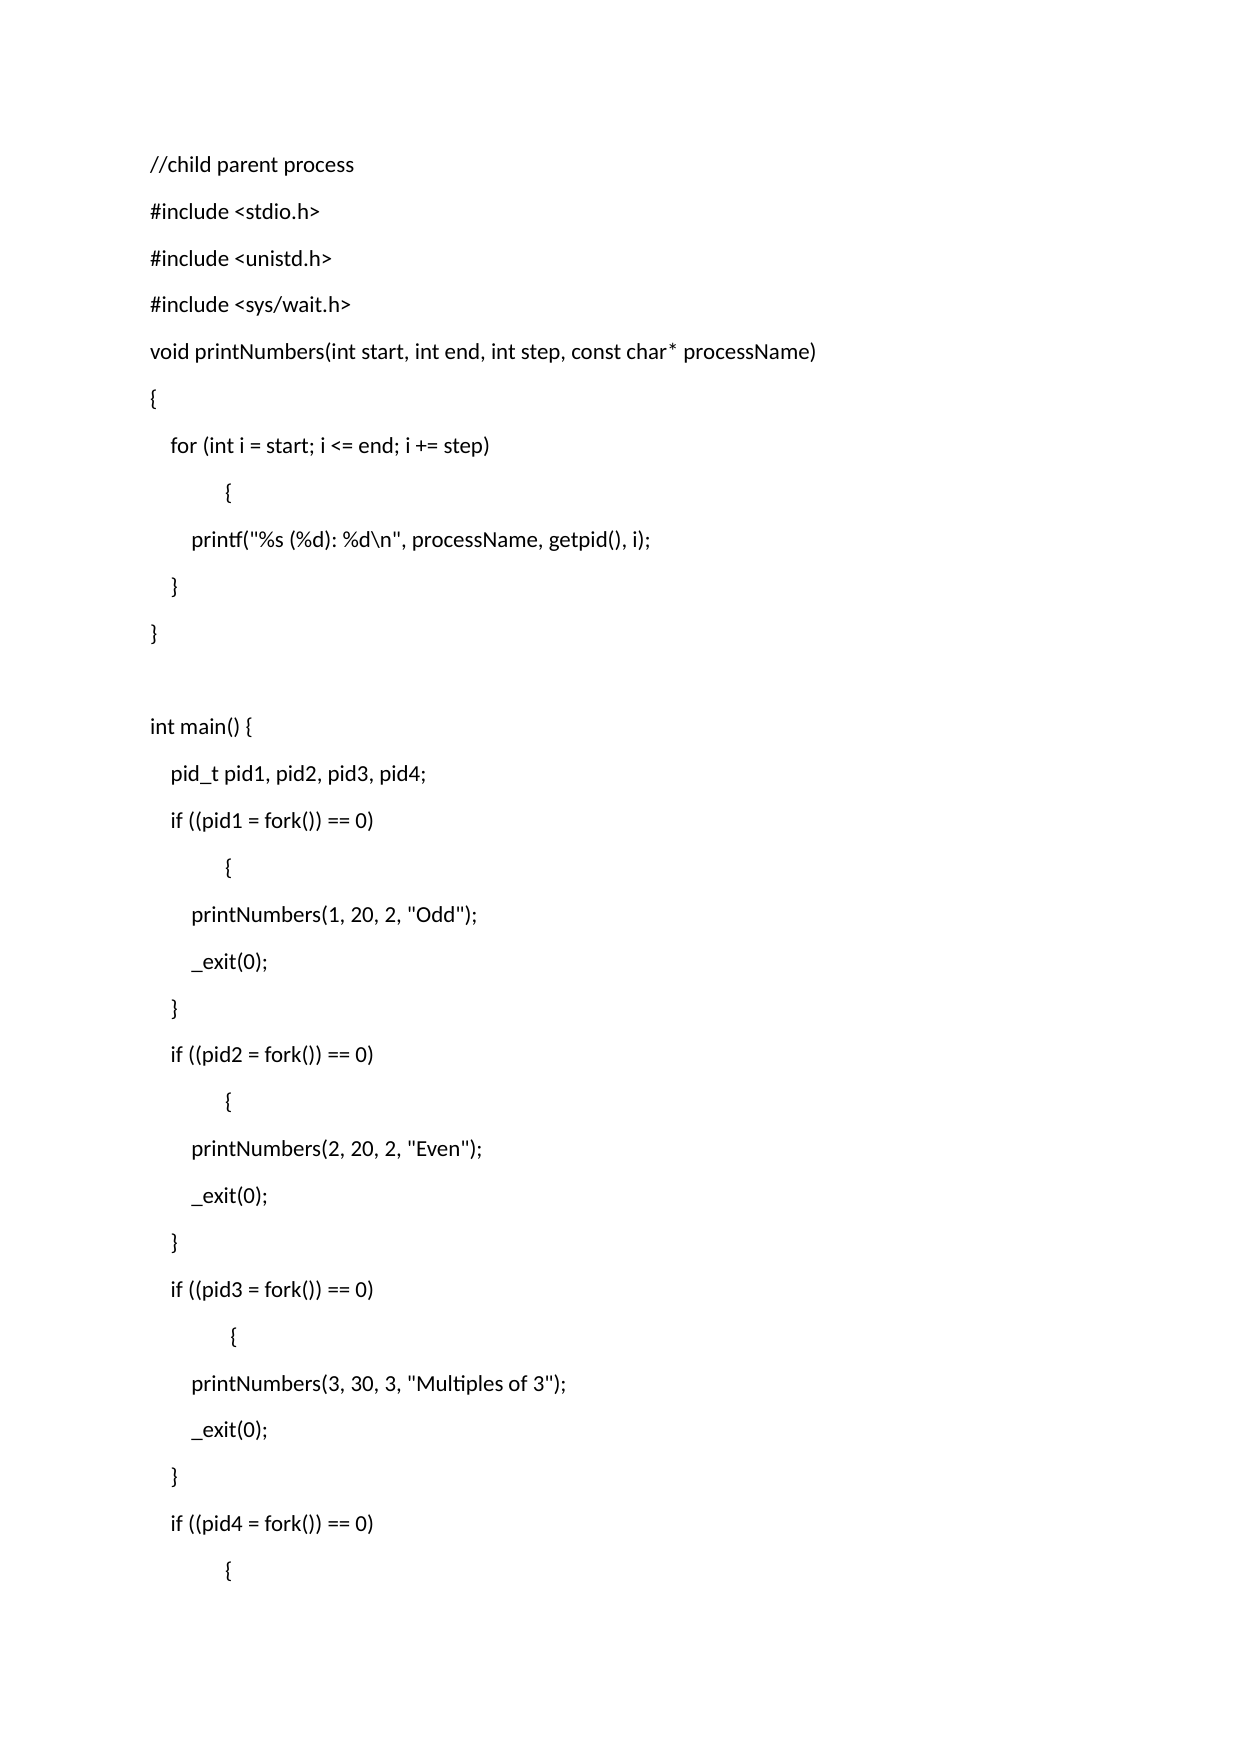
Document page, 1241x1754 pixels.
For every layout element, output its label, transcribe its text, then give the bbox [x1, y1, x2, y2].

text } [150, 1462, 1090, 1491]
text printNumbers(1, 20, 2, "Odd"); [150, 900, 1090, 928]
text if ((pid4 = fork()) == 0) [150, 1509, 1090, 1537]
text #include <stdio.h> [150, 197, 1090, 225]
text { [150, 1556, 1090, 1584]
text } [150, 619, 1090, 647]
text printNumbers(2, 20, 2, "Even"); [150, 1134, 1090, 1162]
text } [150, 994, 1090, 1022]
text } [150, 572, 1090, 600]
text int main() { [150, 712, 1090, 741]
text void printNumbers(int start, int end, int step, const char* processName) [150, 337, 1090, 366]
text { [150, 1087, 1090, 1116]
text printNumbers(3, 30, 3, "Multiples of 3"); [150, 1369, 1090, 1397]
text { [150, 1322, 1090, 1350]
text } [150, 1228, 1090, 1256]
text for (int i = start; i <= end; i += step) [150, 431, 1090, 459]
text _exit(0); [150, 1181, 1090, 1209]
text //child parent process [150, 150, 1090, 178]
text _exit(0); [150, 1416, 1090, 1444]
text if ((pid2 = fork()) == 0) [150, 1041, 1090, 1069]
text { [150, 384, 1090, 412]
text { [150, 853, 1090, 881]
text printf("%s (%d): %d\n", processName, getpid(), i); [150, 525, 1090, 553]
text if ((pid3 = fork()) == 0) [150, 1275, 1090, 1303]
text { [150, 478, 1090, 506]
text if ((pid1 = fork()) == 0) [150, 806, 1090, 834]
text #include <unistd.h> [150, 244, 1090, 272]
text _exit(0); [150, 947, 1090, 975]
text #include <sys/wait.h> [150, 291, 1090, 319]
text pid_t pid1, pid2, pid3, pid4; [150, 759, 1090, 787]
